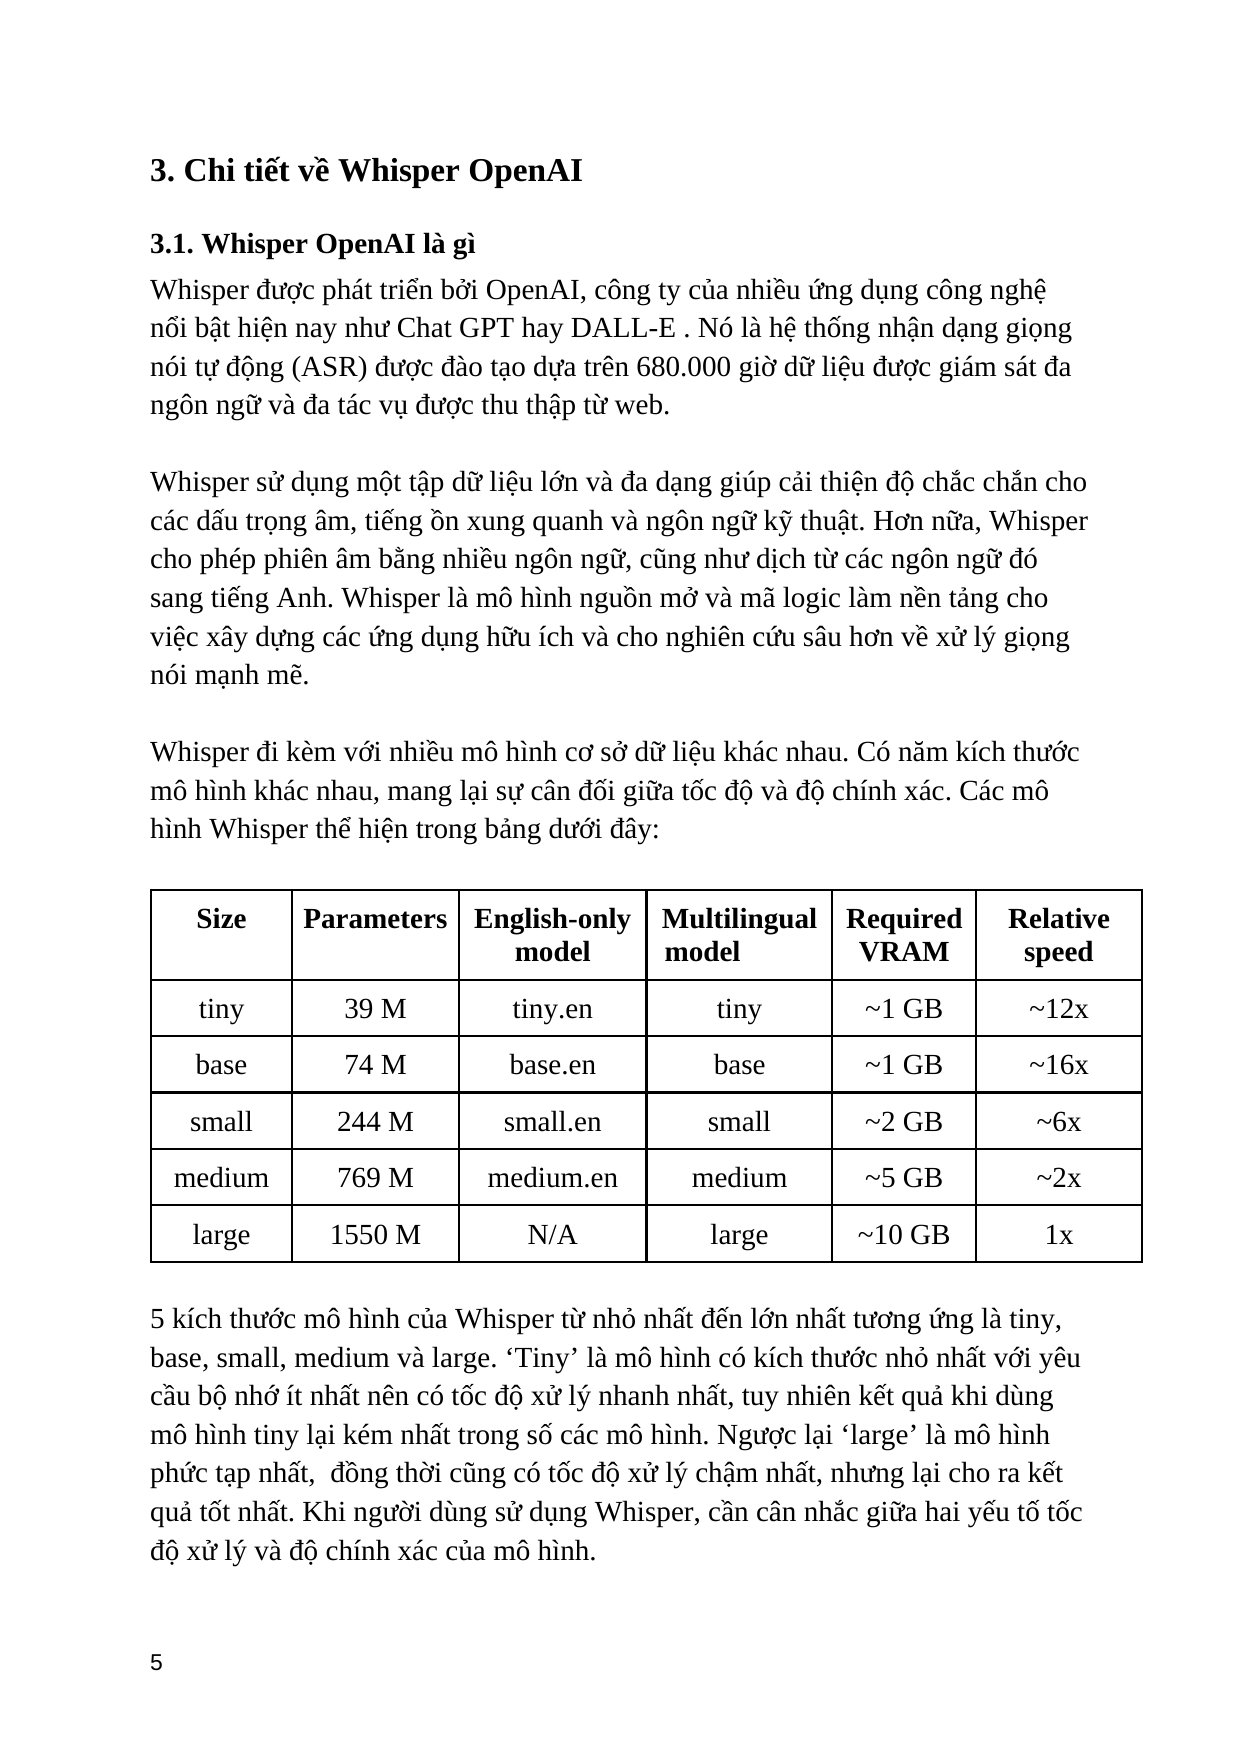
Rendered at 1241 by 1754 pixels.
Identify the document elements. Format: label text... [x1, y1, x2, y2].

table_cell medium [152, 1150, 291, 1204]
table_cell base [152, 1037, 291, 1091]
table_cell 1x [977, 1206, 1141, 1261]
table_cell ~16x [977, 1037, 1141, 1091]
table_header Relative speed [977, 891, 1141, 978]
table_cell base.en [460, 1037, 645, 1091]
table_cell ~10 GB [833, 1206, 975, 1261]
table_cell ~2x [977, 1150, 1141, 1204]
table_cell small.en [460, 1094, 645, 1148]
table_cell ~2 GB [833, 1094, 975, 1148]
table_cell 74 M [293, 1037, 458, 1091]
table_cell tiny.en [460, 981, 645, 1035]
table_cell 769 M [293, 1150, 458, 1204]
table_header Required VRAM [833, 891, 975, 978]
table_cell base [648, 1037, 831, 1091]
table_cell 244 M [293, 1094, 458, 1148]
table_cell 1550 M [293, 1206, 458, 1261]
table_cell ~6x [977, 1094, 1141, 1148]
table_cell small [152, 1094, 291, 1148]
table_cell ~12x [977, 981, 1141, 1035]
subtitle 3.1. Whisper OpenAI là gì [150, 226, 1090, 259]
table_cell small [648, 1094, 831, 1148]
table_header Multilingual model [648, 891, 831, 978]
table_cell large [648, 1206, 831, 1261]
text Whisper được phát triển bởi OpenAI, công ty của nhiều ứng dụng công nghệ nổi bật hiện nay như Chat GPT hay DALL-E . Nó là hệ thống nhận dạng giọng nói tự động (ASR) được đào tạo dựa trên 680.000 giờ dữ liệu được giám sát đa ngôn ngữ và đa tác vụ được thu thập từ web. [150, 272, 1090, 421]
text Whisper sử dụng một tập dữ liệu lớn và đa dạng giúp cải thiện độ chắc chắn cho các dấu trọng âm, tiếng ồn xung quanh và ngôn ngữ kỹ thuật. Hơn nữa, Whisper cho phép phiên âm bằng nhiều ngôn ngữ, cũng như dịch từ các ngôn ngữ đó sang tiếng Anh. Whisper là mô hình nguồn mở và mã logic làm nền tảng cho việc xây dựng các ứng dụng hữu ích và cho nghiên cứu sâu hơn về xử lý giọng nói mạnh mẽ. [150, 464, 1090, 691]
text Whisper đi kèm với nhiều mô hình cơ sở dữ liệu khác nhau. Có năm kích thước mô hình khác nhau, mang lại sự cân đối giữa tốc độ và độ chính xác. Các mô hình Whisper thể hiện trong bảng dưới đây: [150, 734, 1090, 845]
table_cell medium [648, 1150, 831, 1204]
table_cell ~5 GB [833, 1150, 975, 1204]
table_cell large [152, 1206, 291, 1261]
table_header Size [152, 891, 291, 978]
table_cell tiny [152, 981, 291, 1035]
table_cell medium.en [460, 1150, 645, 1204]
table_header Parameters [293, 891, 458, 978]
table_cell ~1 GB [833, 981, 975, 1035]
text 5 kích thước mô hình của Whisper từ nhỏ nhất đến lớn nhất tương ứng là tiny, base, small, medium và large. ‘Tiny’ là mô hình có kích thước nhỏ nhất với yêu cầu bộ nhớ ít nhất nên có tốc độ xử lý nhanh nhất, tuy nhiên kết quả khi dùng mô hình tiny lại kém nhất trong số các mô hình. Ngược lại ‘large’ là mô hình phức tạp nhất, đồng thời cũng có tốc độ xử lý chậm nhất, nhưng lại cho ra kết quả tốt nhất. Khi người dùng sử dụng Whisper, cần cân nhắc giữa hai yếu tố tốc độ xử lý và độ chính xác của mô hình. [150, 1301, 1090, 1566]
subtitle 3. Chi tiết về Whisper OpenAI [150, 150, 1090, 188]
table_header English-only model [460, 891, 645, 978]
table_cell ~1 GB [833, 1037, 975, 1091]
table_cell N/A [460, 1206, 645, 1261]
table_cell tiny [648, 981, 831, 1035]
table_cell 39 M [293, 981, 458, 1035]
